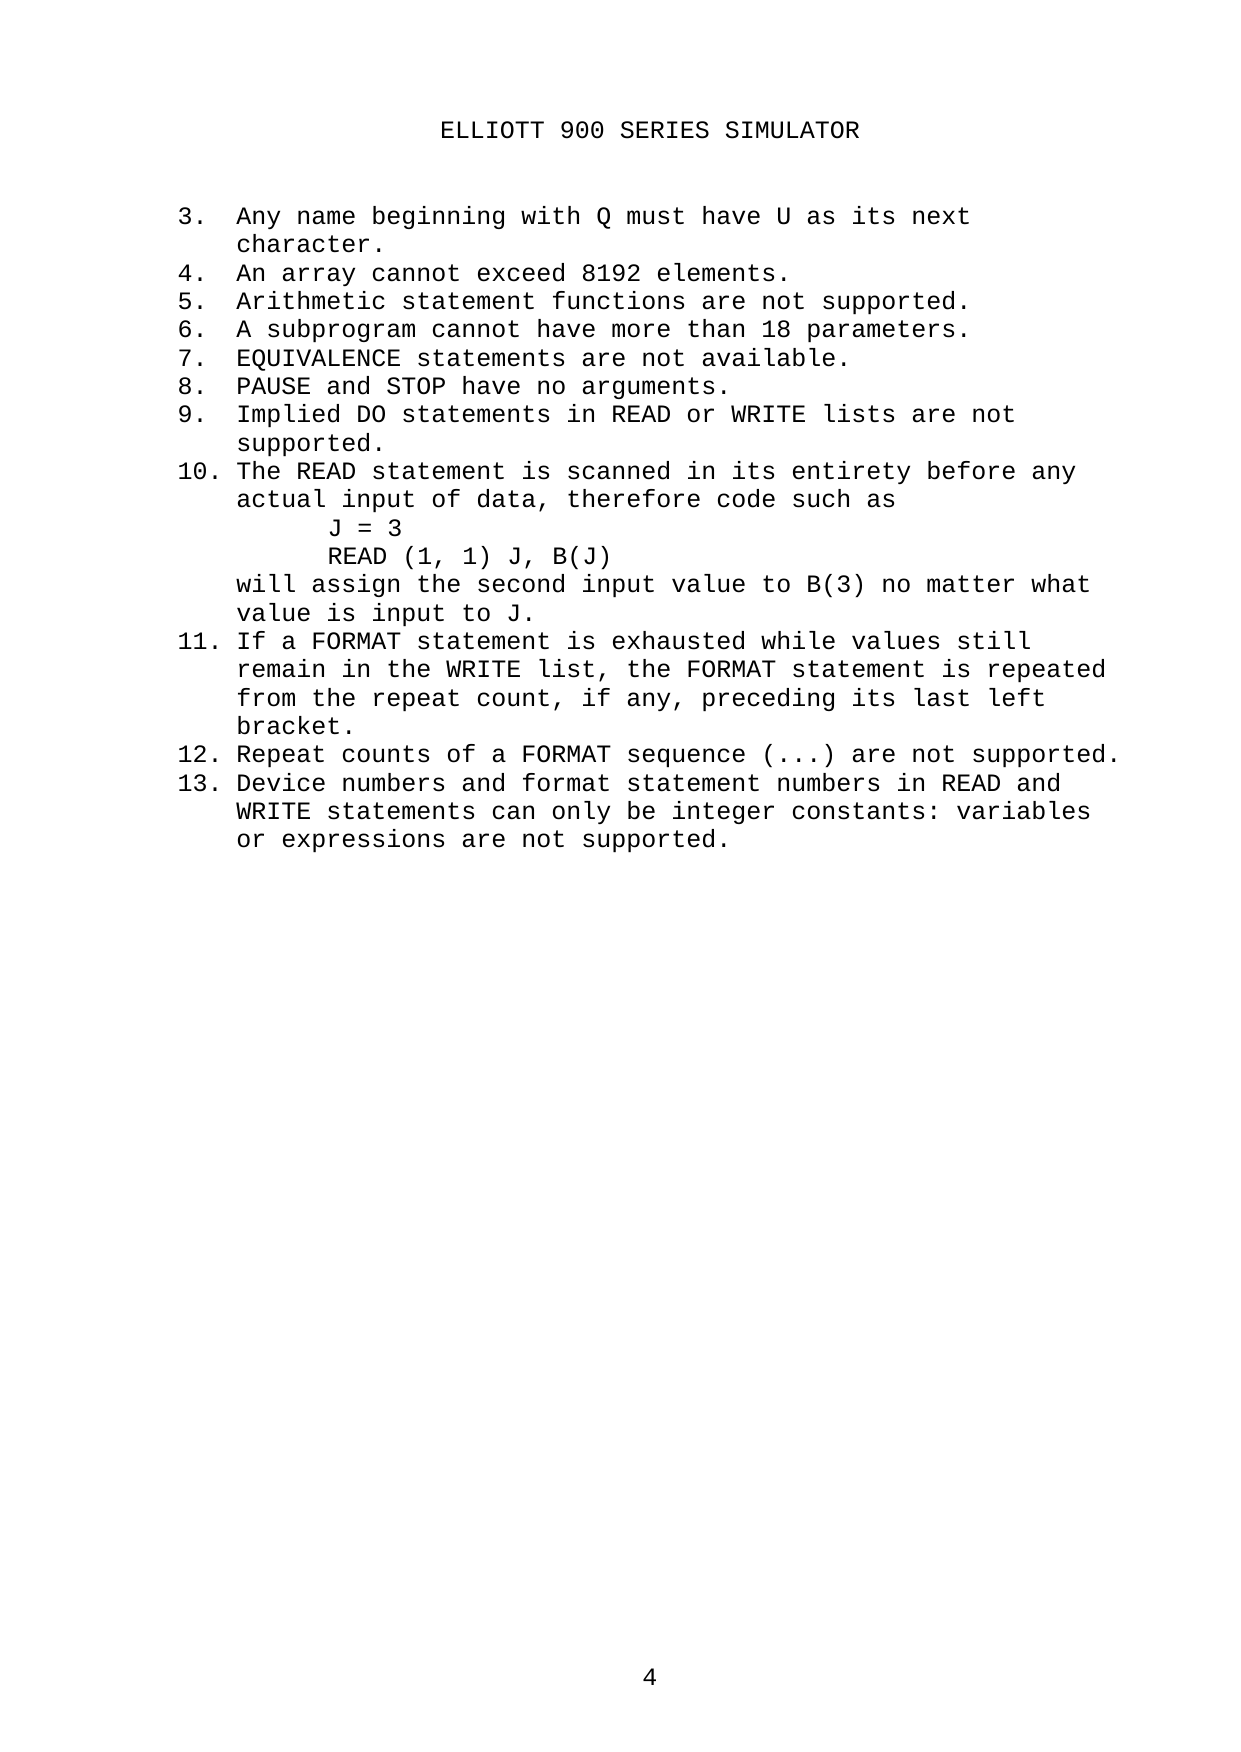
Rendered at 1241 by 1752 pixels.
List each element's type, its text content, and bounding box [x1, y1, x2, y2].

list EQUIVALENCE statements are not available. [177, 345, 1122, 373]
list PAUSE and STOP have no arguments. [177, 373, 1122, 402]
list If a FORMAT statement is exhausted while values still remain in the WRITE list, the FORMAT statement is repeated from the repeat count, if any, preceding its last left bracket. [177, 628, 1122, 742]
list Repeat counts of a FORMAT sequence (...) are not supported. [177, 742, 1122, 770]
list Implied DO statements in READ or WRITE lists are not supported. [177, 402, 1122, 458]
list A subprogram cannot have more than 18 parameters. [177, 317, 1122, 345]
list Any name beginning with Q must have U as its next character. [177, 203, 1122, 260]
list Arithmetic statement functions are not supported. [177, 288, 1122, 317]
list An array cannot exceed 8192 elements. [177, 260, 1122, 288]
list Device numbers and format statement numbers in READ and WRITE statements can only be integer constants: variables or expressions are not supported. [177, 770, 1122, 855]
list The READ statement is scanned in its entirety before any actual input of data, therefore code such as J = 3 READ (1, 1) J, B(J) will assign the second input value to B(3) no matter what value is input to J. [177, 458, 1122, 628]
